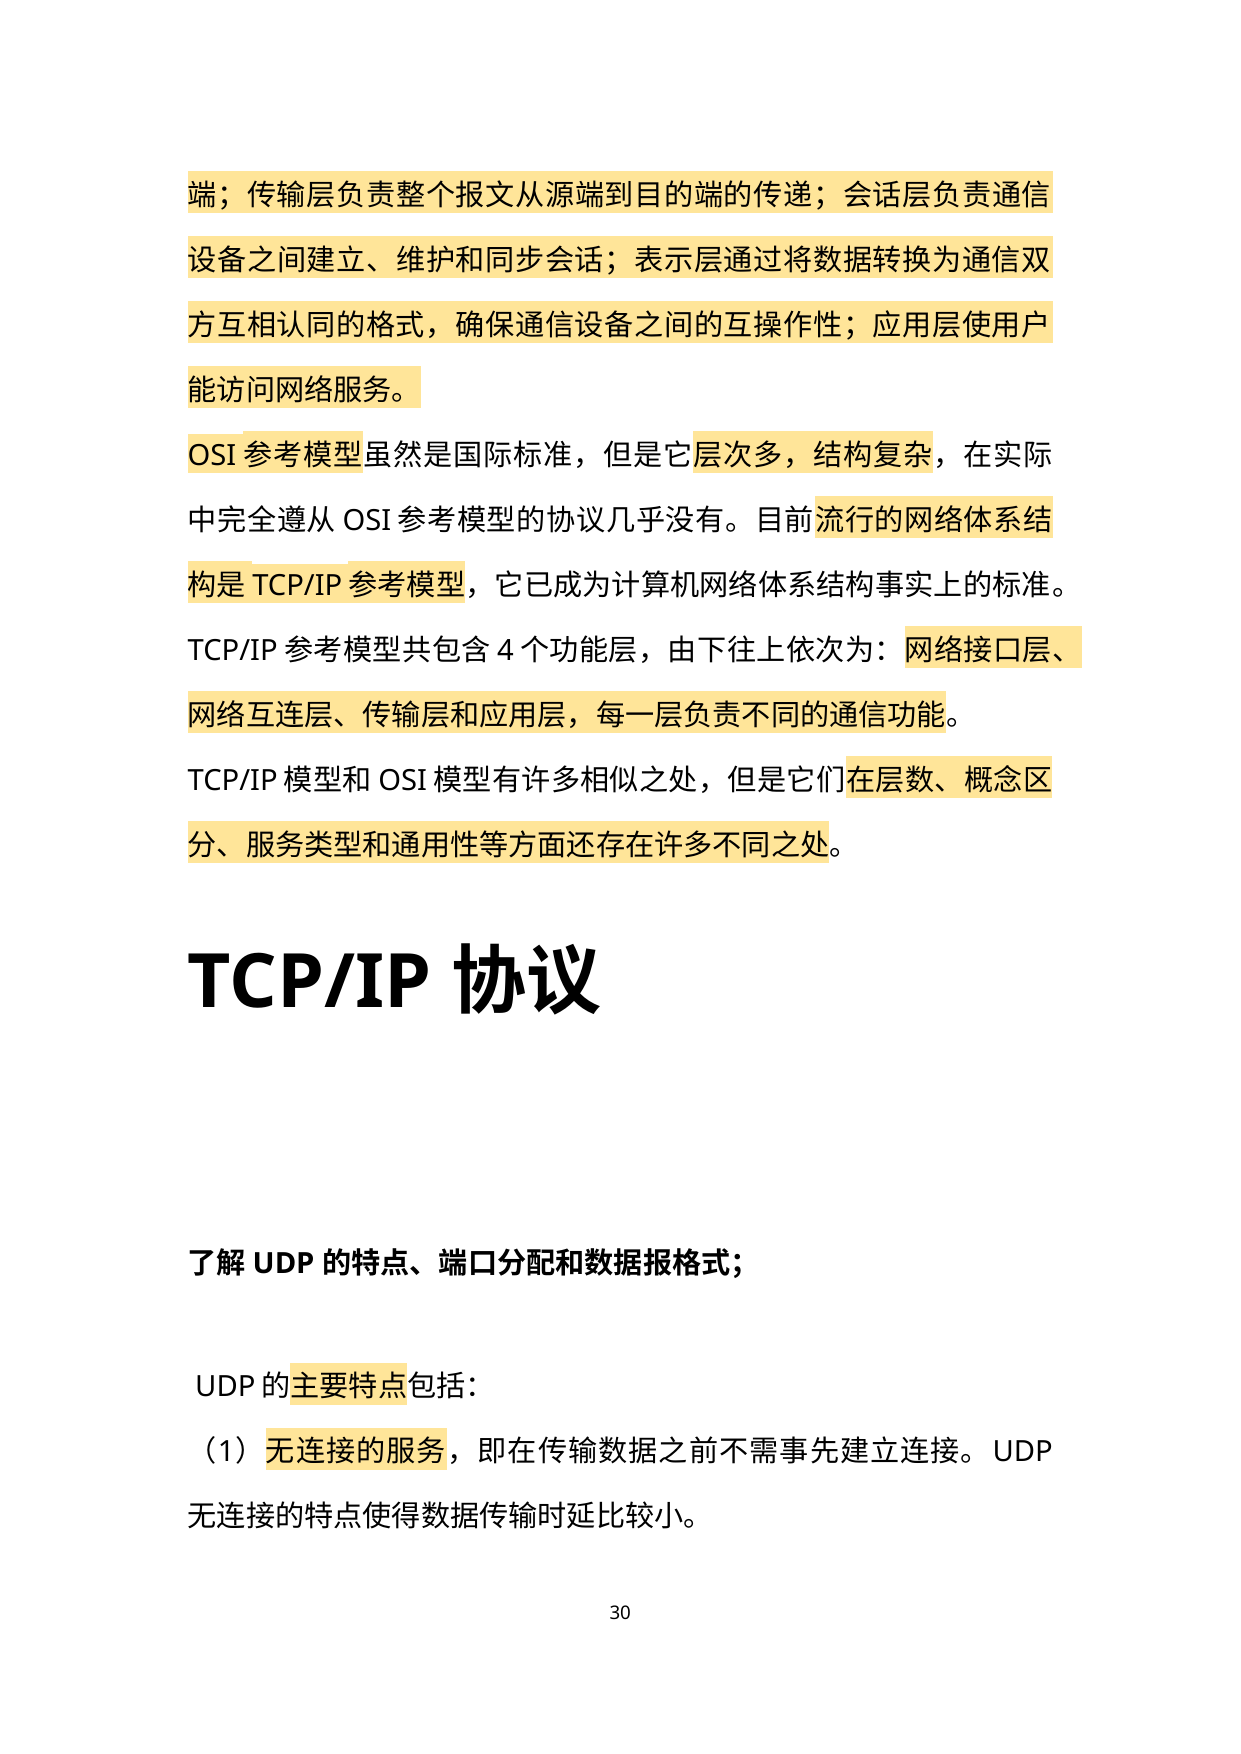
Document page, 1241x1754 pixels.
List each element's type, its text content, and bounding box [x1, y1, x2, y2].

text （1）无连接的服务，即在传输数据之前不需事先建立连接。UDP无连接的特点使得数据传输时延比较小。 [187, 1416, 1053, 1546]
subtitle 了解 UDP 的特点、端口分配和数据报格式； [187, 1228, 1053, 1293]
text TCP/IP模型和OSI模型有许多相似之处，但是它们在层数、概念区分、服务类型和通用性等方面还存在许多不同之处。 [187, 745, 1053, 875]
text OSI参考模型虽然是国际标准，但是它层次多，结构复杂，在实际中完全遵从OSI参考模型的协议几乎没有。目前流行的网络体系结构是TCP/IP参考模型，它已成为计算机网络体系结构事实上的标准。TCP/IP参考模型共包含4个功能层，由下往上依次为：网络接口层、网络互连层、传输层和应用层，每一层负责不同的通信功能。 [187, 420, 1053, 745]
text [187, 160, 1053, 420]
subtitle TCP/IP 协议 [187, 910, 1053, 1040]
text UDP的主要特点包括： [187, 1351, 1053, 1416]
